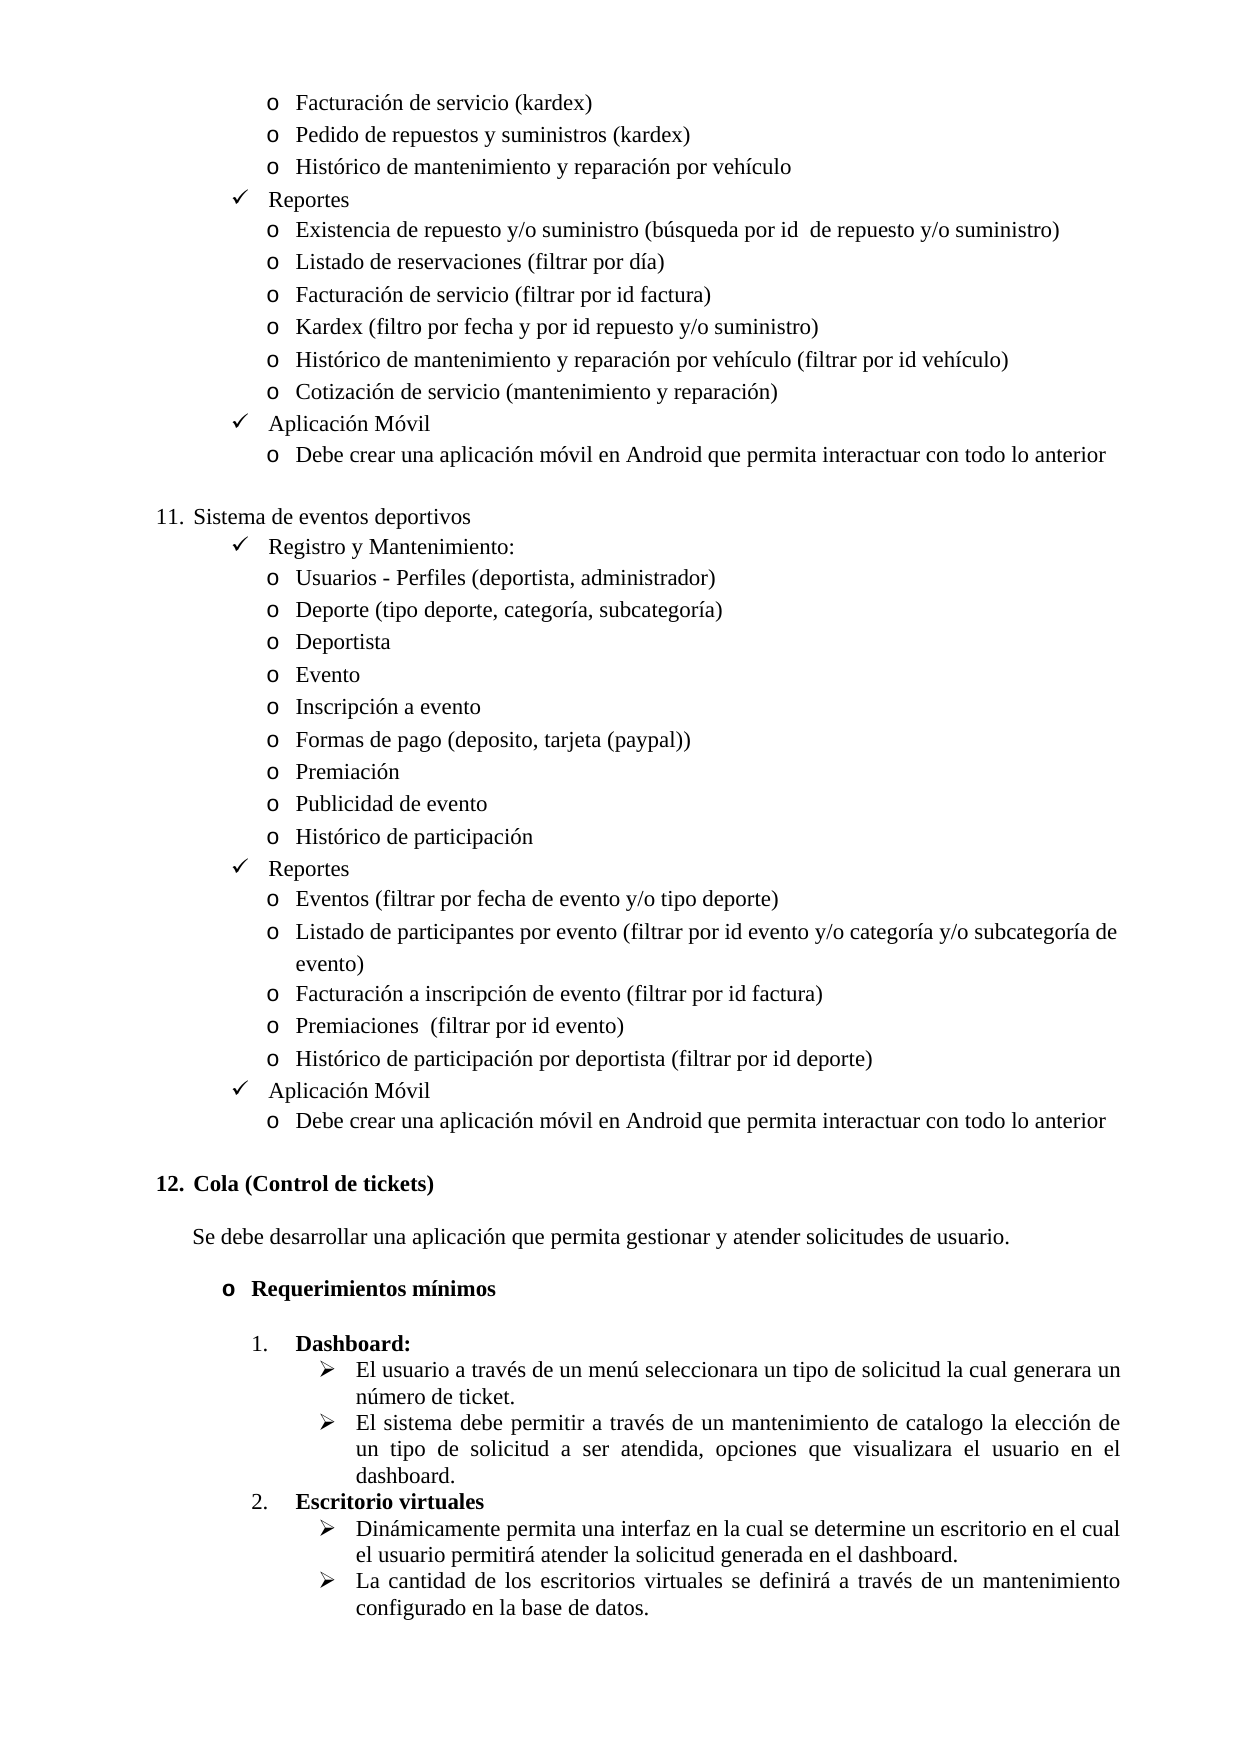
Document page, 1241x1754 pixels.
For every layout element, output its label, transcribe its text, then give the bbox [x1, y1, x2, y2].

list Eventos (filtrar por fecha de evento y/o tipo deporte) [266, 885, 1122, 914]
list Premiaciones (filtrar por id evento) [266, 1012, 1122, 1041]
list Existencia de repuesto y/o suministro (búsqueda por id de repuesto y/o suministro) [266, 216, 1122, 244]
list Debe crear una aplicación móvil en Android que permita interactuar con todo lo anterior [266, 441, 1122, 469]
list Registro y Mantenimiento: [231, 533, 1122, 560]
list Aplicación Móvil [231, 1077, 1122, 1104]
list Premiación [266, 758, 1122, 786]
list Histórico de participación por deportista (filtrar por id deporte) [266, 1045, 1122, 1073]
list Listado de participantes por evento (filtrar por id evento y/o categoría y/o subcategoría de evento) [266, 918, 1122, 976]
list El sistema debe permitir a través de un mantenimiento de catalogo la elección de un tipo de solicitud a ser atendida, opciones que visualizara el usuario en el dashboard. [318, 1409, 1122, 1488]
list Deportista [266, 628, 1122, 657]
list Facturación de servicio (kardex) [266, 89, 1122, 117]
list Histórico de mantenimiento y reparación por vehículo [266, 153, 1122, 182]
list Debe crear una aplicación móvil en Android que permita interactuar con todo lo anterior [266, 1107, 1122, 1136]
list Cola (Control de tickets) [156, 1170, 1122, 1196]
list Escritorio virtuales [251, 1488, 1122, 1514]
list Reportes [231, 855, 1122, 882]
list Facturación de servicio (filtrar por id factura) [266, 281, 1122, 309]
list Requerimientos mínimos [222, 1276, 1122, 1304]
list Publicidad de evento [266, 790, 1122, 819]
list Inscripción a evento [266, 693, 1122, 721]
list Histórico de mantenimiento y reparación por vehículo (filtrar por id vehículo) [266, 346, 1122, 374]
list Cotización de servicio (mantenimiento y reparación) [266, 378, 1122, 406]
list Usuarios - Perfiles (deportista, administrador) [266, 564, 1122, 592]
list Histórico de participación [266, 823, 1122, 851]
list Evento [266, 661, 1122, 689]
list Dinámicamente permita una interfaz en la cual se determine un escritorio en el cual el usuario permitirá atender la solicitud generada en el dashboard. [318, 1514, 1122, 1567]
list La cantidad de los escritorios virtuales se definirá a través de un mantenimiento configurado en la base de datos. [318, 1567, 1122, 1620]
list Kardex (filtro por fecha y por id repuesto y/o suministro) [266, 313, 1122, 341]
list Pedido de repuestos y suministros (kardex) [266, 121, 1122, 149]
list Sistema de eventos deportivos [156, 503, 1122, 529]
list Se debe desarrollar una aplicación que permita gestionar y atender solicitudes de usuario. [192, 1223, 1122, 1249]
list Facturación a inscripción de evento (filtrar por id factura) [266, 980, 1122, 1008]
list Reportes [231, 186, 1122, 212]
list El usuario a través de un menú seleccionara un tipo de solicitud la cual generara un número de ticket. [318, 1356, 1122, 1409]
list Dashboard: [251, 1330, 1122, 1356]
list Aplicación Móvil [231, 410, 1122, 437]
list Deporte (tipo deporte, categoría, subcategoría) [266, 596, 1122, 624]
list Listado de reservaciones (filtrar por día) [266, 248, 1122, 277]
list Formas de pago (deposito, tarjeta (paypal)) [266, 726, 1122, 754]
